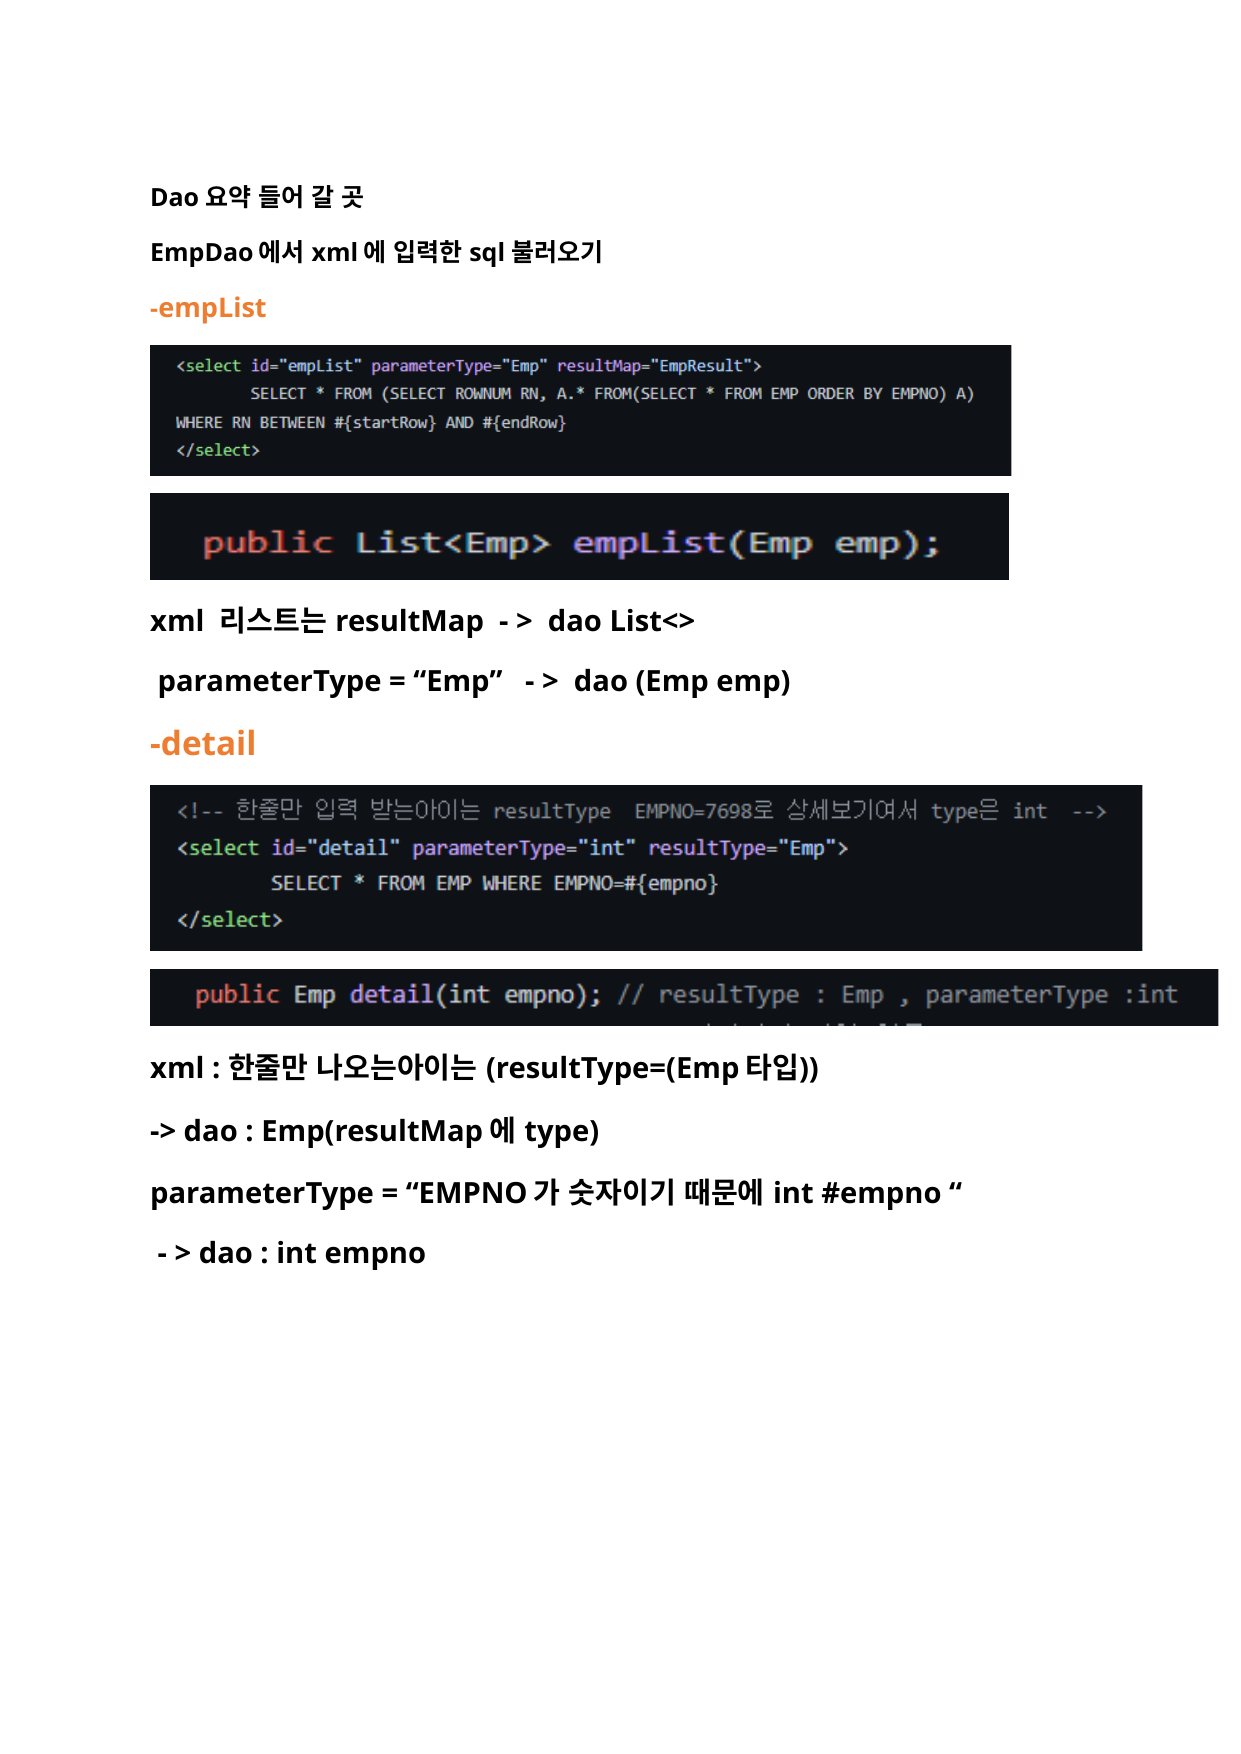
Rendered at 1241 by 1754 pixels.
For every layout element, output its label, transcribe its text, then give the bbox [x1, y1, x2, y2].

picture [150, 969, 1219, 1026]
text EmpDao에서 xml에 입력한 sql 불러오기 [150, 233, 1090, 269]
text Dao 요약 들어 갈 곳 [150, 177, 1090, 213]
text -> dao : Emp(resultMap에 type) [150, 1107, 1090, 1150]
picture [150, 345, 1012, 476]
text -empList [150, 289, 1090, 326]
text - > dao : int empno [150, 1232, 1090, 1272]
text -detail [150, 720, 1090, 765]
text xml 리스트는 resultMap - > dao List<> [150, 598, 1090, 640]
text parameterType = “Emp” - > dao (Emp emp) [150, 660, 1090, 700]
text parameterType = “EMPNO가 숫자이기 때문에 int #empno “ [150, 1170, 1090, 1212]
text xml : 한줄만 나오는아이는 (resultType=(Emp타입)) [150, 1045, 1090, 1087]
picture [150, 493, 1009, 580]
picture [150, 785, 1143, 951]
